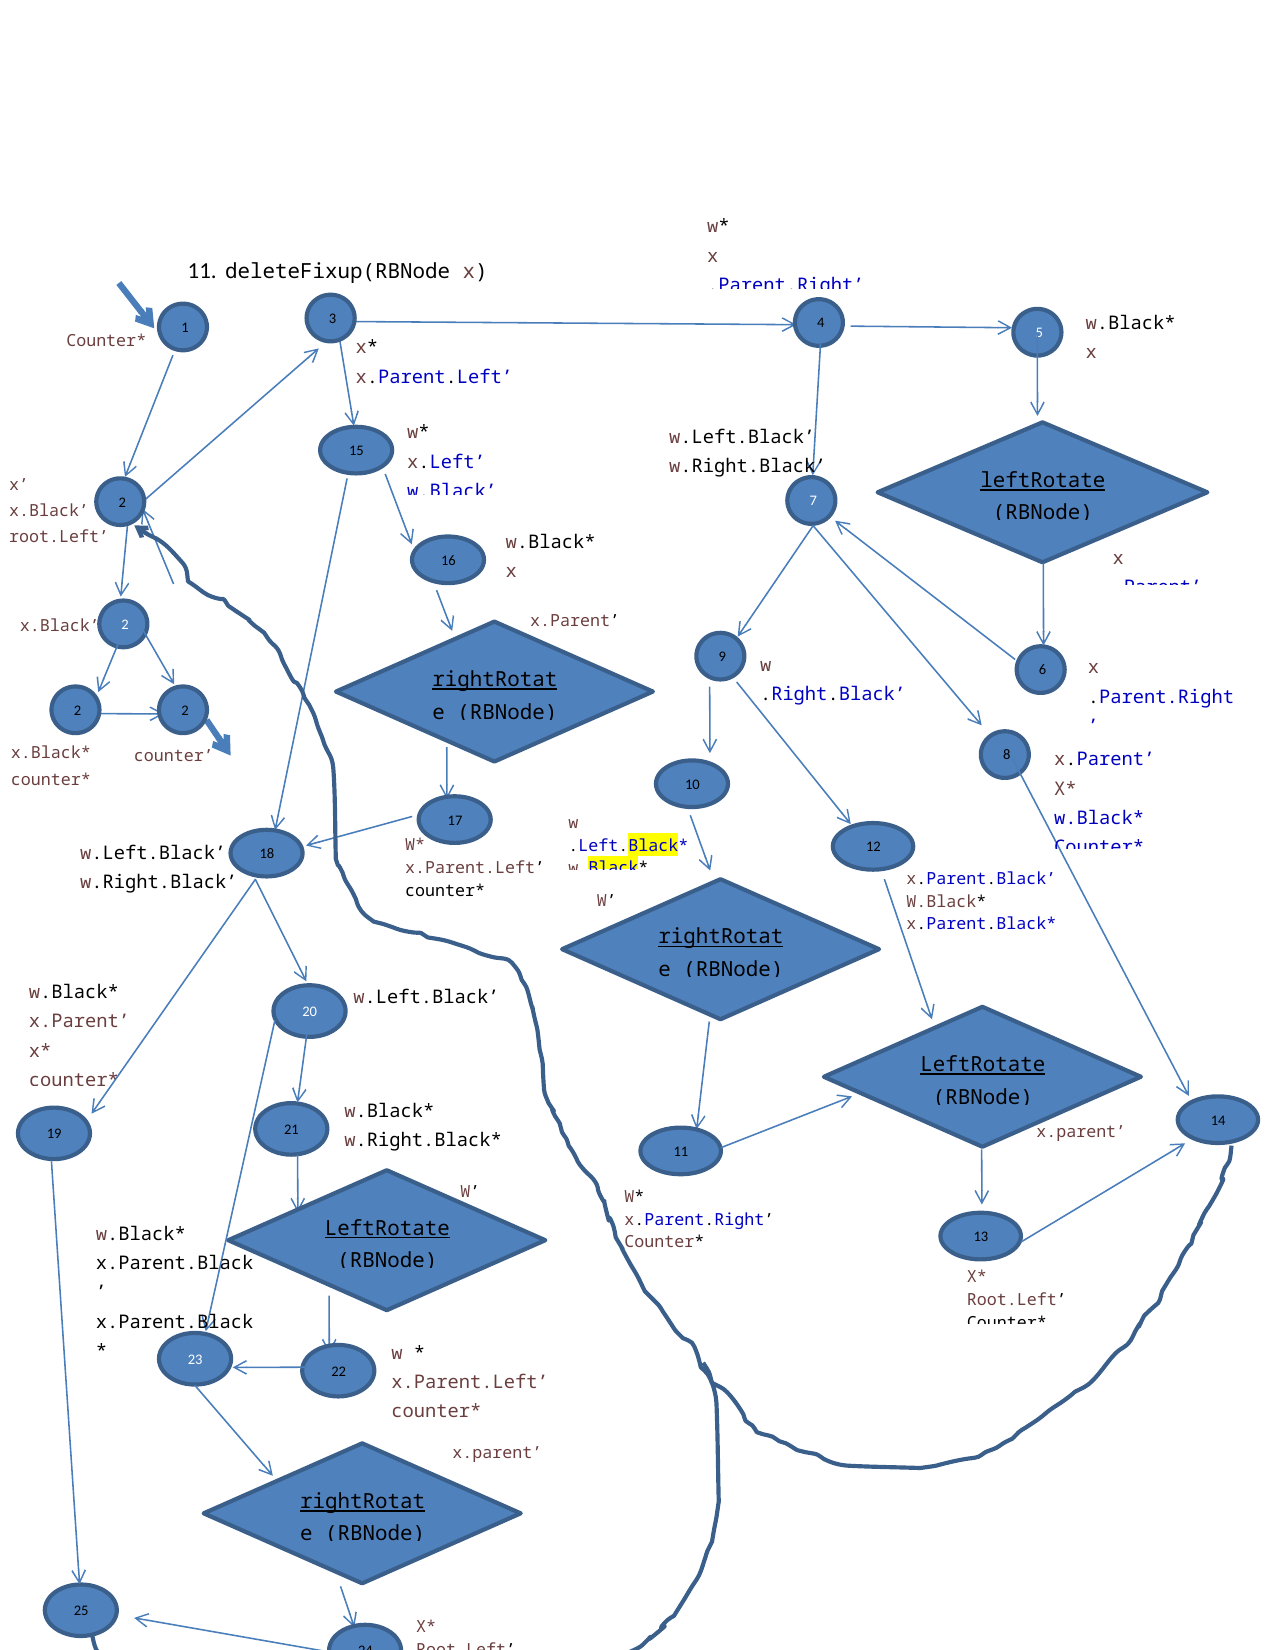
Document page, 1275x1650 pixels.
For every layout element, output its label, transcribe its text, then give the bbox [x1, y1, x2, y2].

list deleteFixup(RBNode x) [187, 256, 1125, 284]
